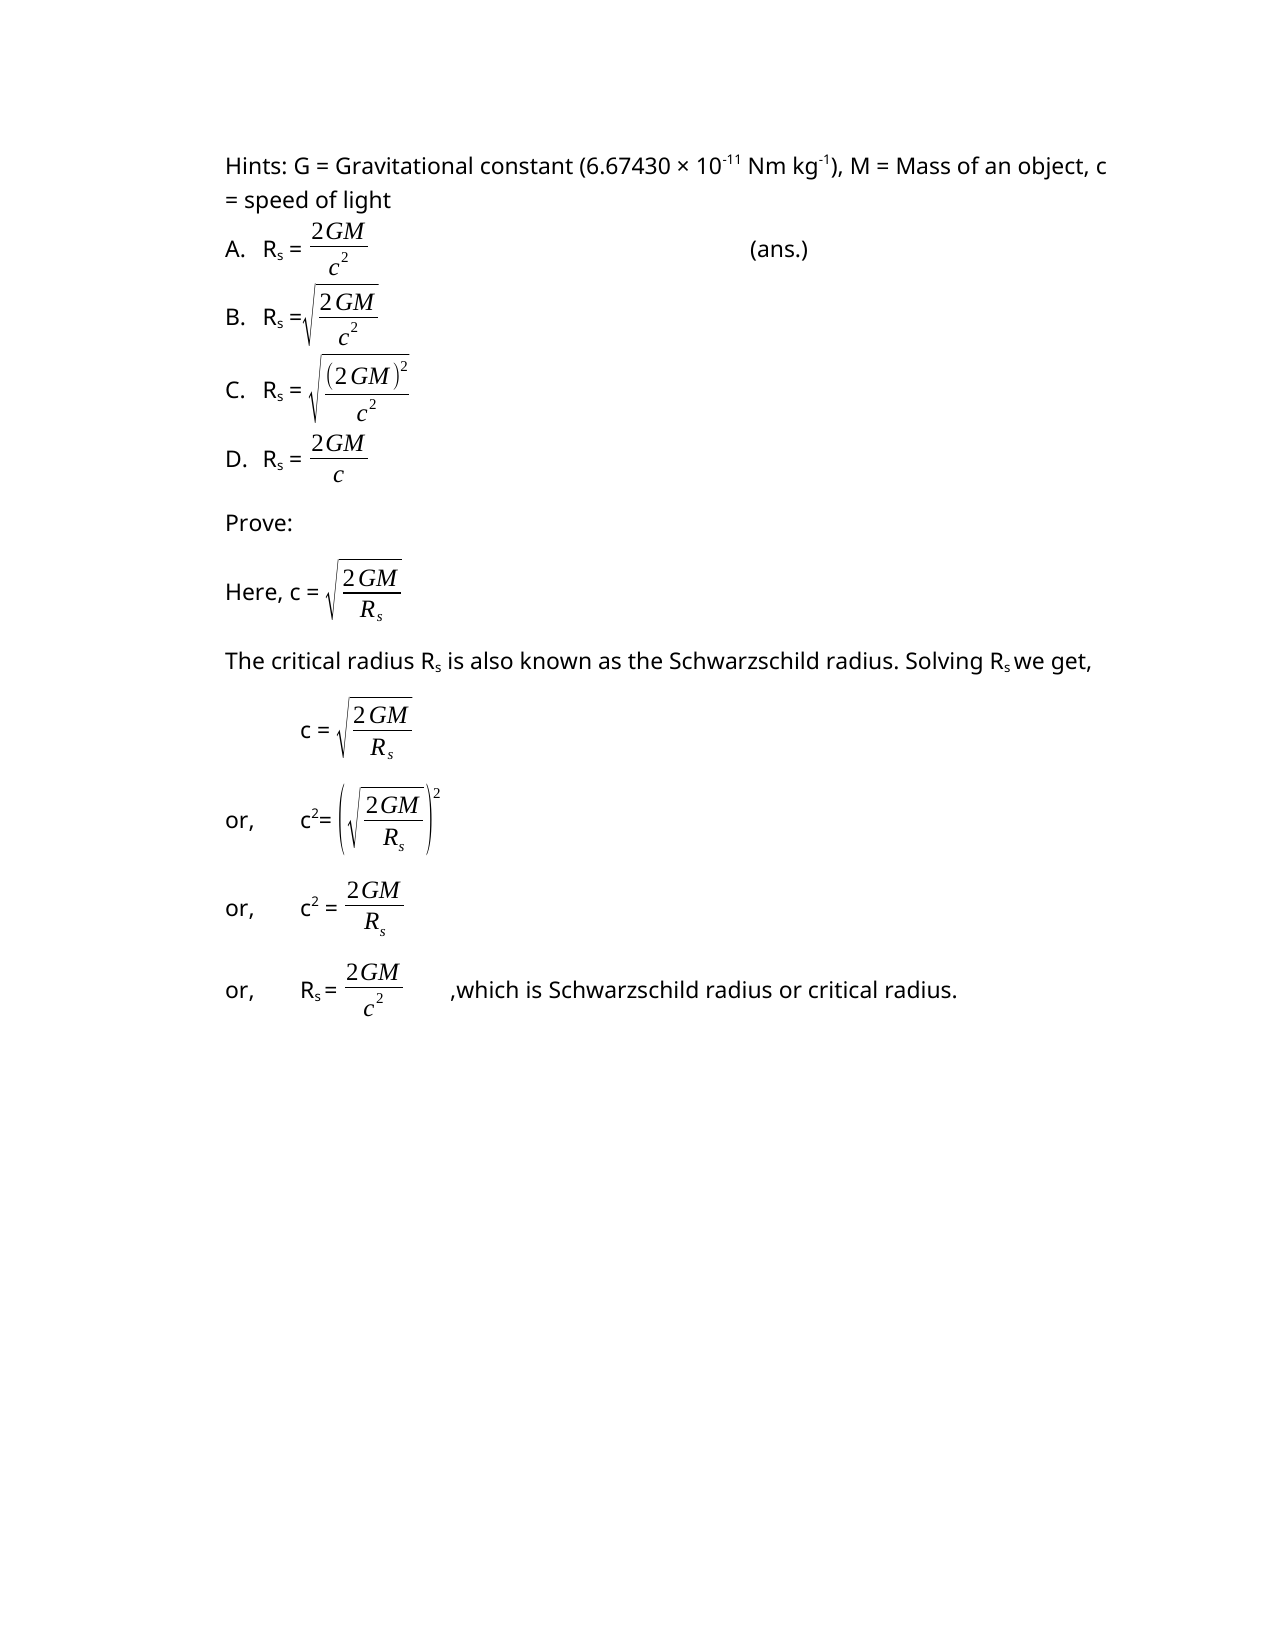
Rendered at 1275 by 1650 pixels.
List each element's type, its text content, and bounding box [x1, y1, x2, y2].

list Rs = [225, 282, 1125, 350]
list Rs = [225, 353, 1125, 427]
text Prove: [225, 507, 1125, 539]
text or, c2 = [225, 877, 1125, 939]
list Rs = [225, 429, 1125, 488]
text or, Rs = ,which is Schwarzschild radius or critical radius. [225, 958, 1125, 1021]
text or, c2= [225, 783, 1125, 857]
text c = [225, 695, 1125, 763]
text The critical radius Rs is also known as the Schwarzschild radius. Solving Rs we get, [225, 645, 1125, 676]
text Here, c = [225, 558, 1125, 626]
list Rs = (ans.) [225, 217, 1125, 280]
list Hints: G = Gravitational constant (6.67430 × 10-11 Nm kg-1), M = Mass of an object, c = speed of light [225, 150, 1125, 215]
